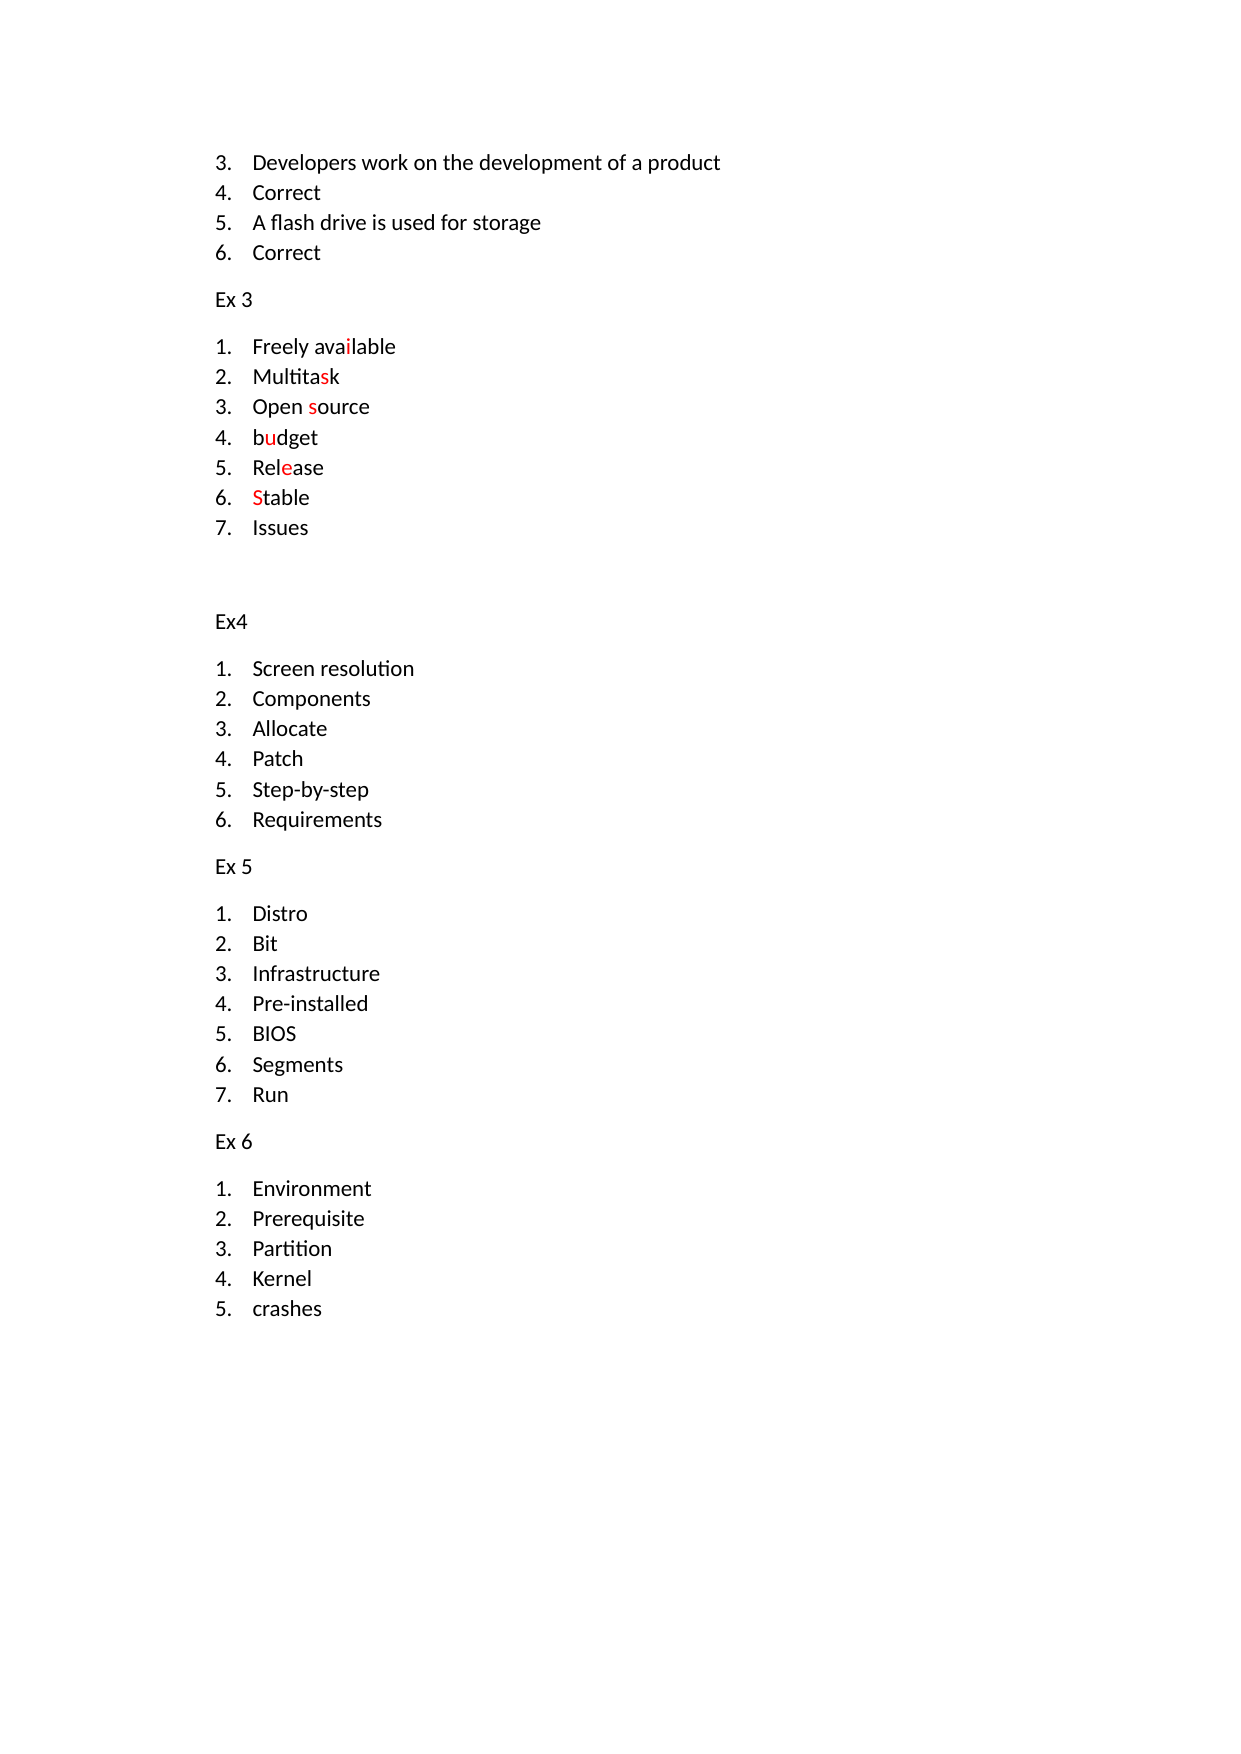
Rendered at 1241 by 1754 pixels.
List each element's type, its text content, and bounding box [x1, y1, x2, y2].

list Components [215, 684, 1063, 712]
list Run [215, 1080, 1063, 1108]
list Step-by-step [215, 775, 1063, 803]
list Developers work on the development of a product [215, 148, 1063, 176]
text Ex 3 [215, 285, 1063, 313]
list Multitask [215, 362, 1063, 390]
list Infrastructure [215, 959, 1063, 987]
text Ex 6 [215, 1127, 1063, 1155]
list budget [215, 423, 1063, 451]
list Bit [215, 929, 1063, 957]
text Ex 5 [215, 852, 1063, 880]
list Stable [215, 483, 1063, 511]
list Correct [215, 238, 1063, 266]
list A flash drive is used for storage [215, 208, 1063, 236]
list BIOS [215, 1019, 1063, 1047]
list Partition [215, 1234, 1063, 1262]
list Distro [215, 899, 1063, 927]
list Correct [215, 178, 1063, 206]
text Ex4 [215, 607, 1063, 635]
list Kernel [215, 1264, 1063, 1292]
list Open source [215, 392, 1063, 420]
list Pre-installed [215, 989, 1063, 1017]
list Allocate [215, 714, 1063, 742]
list Prerequisite [215, 1204, 1063, 1232]
list Requirements [215, 805, 1063, 833]
list Issues [215, 513, 1063, 541]
list Freely available [215, 332, 1063, 360]
list crashes [215, 1294, 1063, 1322]
list Screen resolution [215, 654, 1063, 682]
list Environment [215, 1174, 1063, 1202]
list Segments [215, 1050, 1063, 1078]
list Patch [215, 744, 1063, 772]
list Release [215, 453, 1063, 481]
